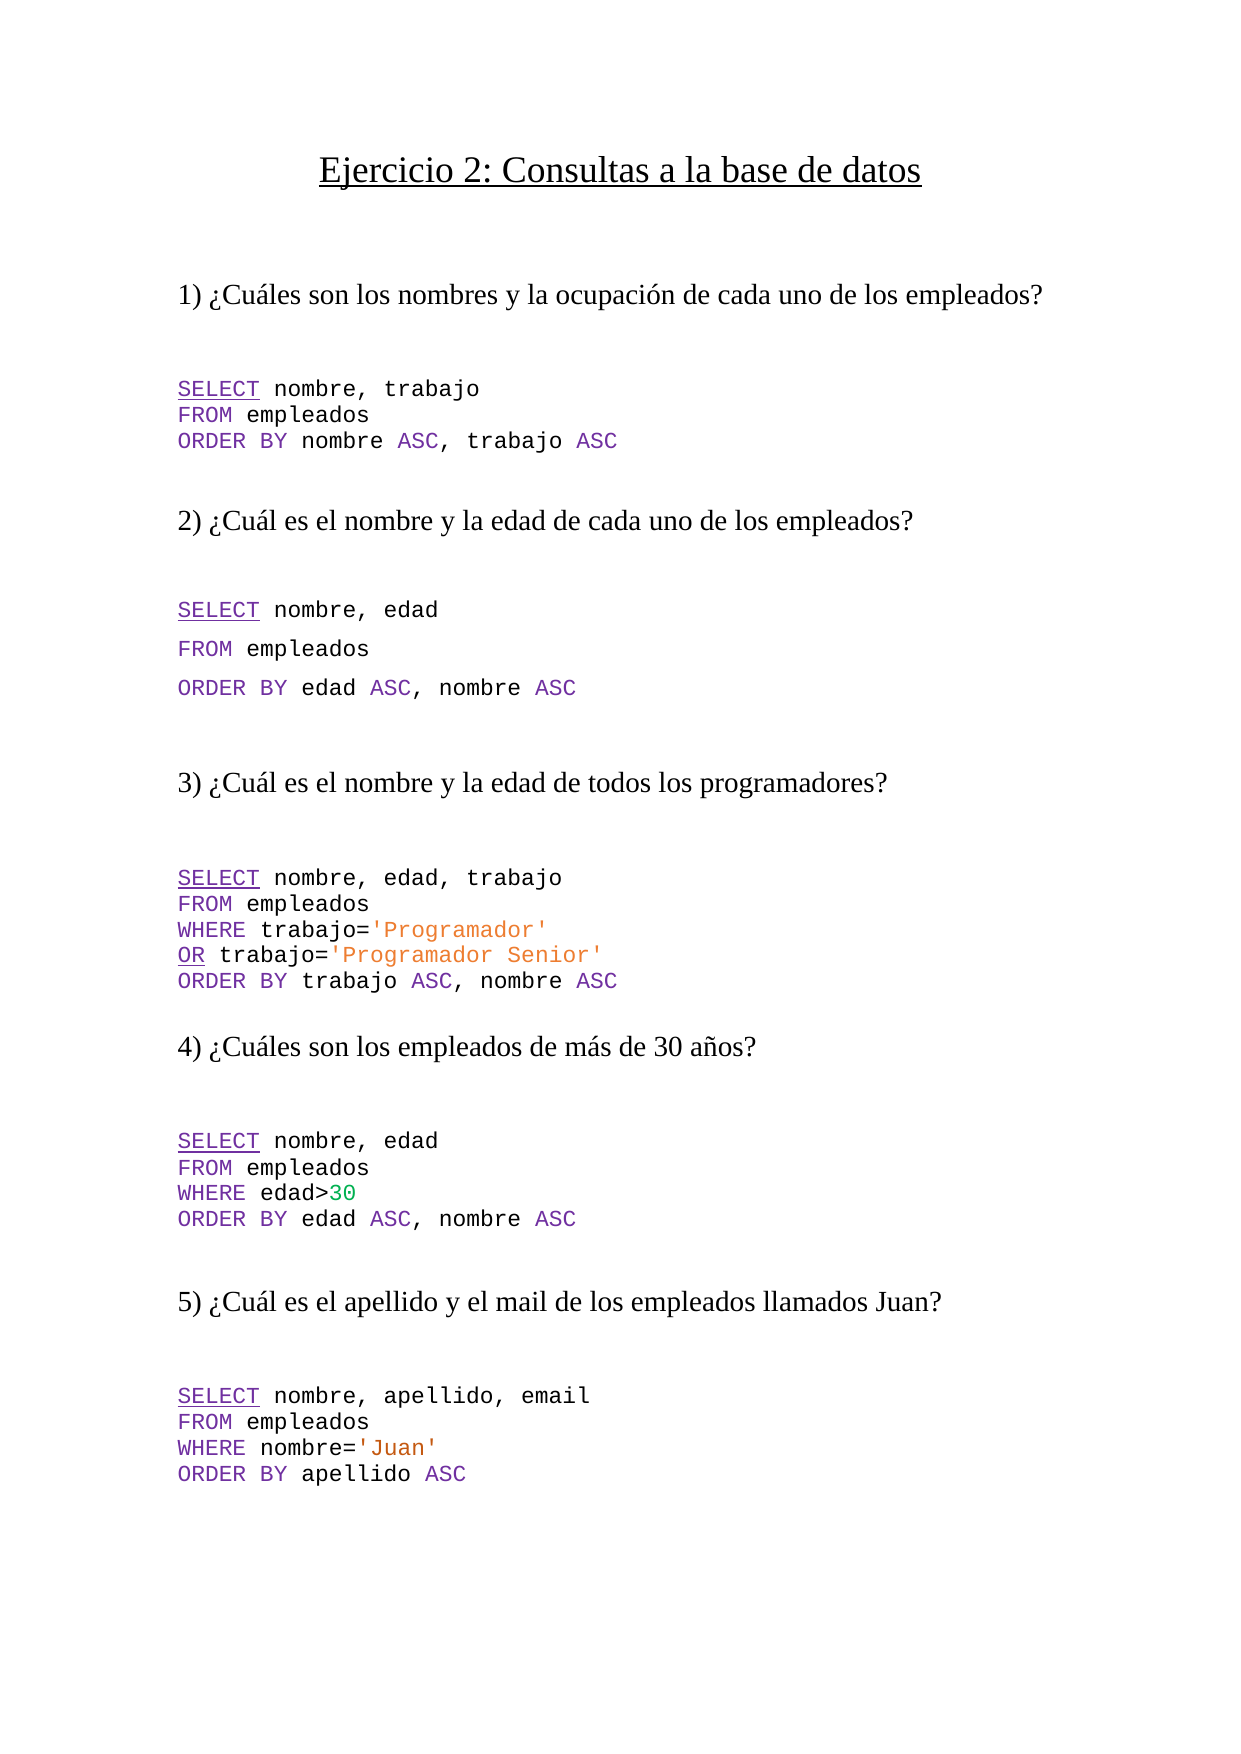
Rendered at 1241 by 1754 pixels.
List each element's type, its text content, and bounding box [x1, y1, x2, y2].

text WHERE trabajo='Programador' [177, 918, 1063, 944]
text ORDER BY edad ASC, nombre ASC [177, 676, 1063, 702]
text Ejercicio 2: Consultas a la base de datos [177, 148, 1063, 191]
text 3) ¿Cuál es el nombre y la edad de todos los programadores? [177, 765, 1063, 799]
text FROM empleados [177, 892, 1063, 918]
text 4) ¿Cuáles son los empleados de más de 30 años? [177, 1029, 1063, 1063]
text SELECT nombre, edad [177, 1130, 1063, 1156]
text 2) ¿Cuál es el nombre y la edad de cada uno de los empleados? [177, 503, 1063, 536]
text 1) ¿Cuáles son los nombres y la ocupación de cada uno de los empleados? [177, 277, 1063, 311]
text ORDER BY apellido ASC [177, 1462, 1063, 1488]
text OR trabajo='Programador Senior' [177, 944, 1063, 970]
text WHERE nombre='Juan' [177, 1436, 1063, 1462]
text FROM empleados [177, 403, 1063, 429]
text SELECT nombre, apellido, email [177, 1384, 1063, 1411]
text SELECT nombre, trabajo [177, 378, 1063, 403]
text ORDER BY nombre ASC, trabajo ASC [177, 429, 1063, 455]
text ORDER BY trabajo ASC, nombre ASC [177, 970, 1063, 996]
text 5) ¿Cuál es el apellido y el mail de los empleados llamados Juan? [177, 1284, 1063, 1317]
text FROM empleados [177, 1411, 1063, 1436]
text WHERE edad>30 [177, 1182, 1063, 1208]
text SELECT nombre, edad [177, 598, 1063, 624]
text FROM empleados [177, 637, 1063, 663]
text ORDER BY edad ASC, nombre ASC [177, 1208, 1063, 1234]
text SELECT nombre, edad, trabajo [177, 866, 1063, 892]
text FROM empleados [177, 1156, 1063, 1182]
